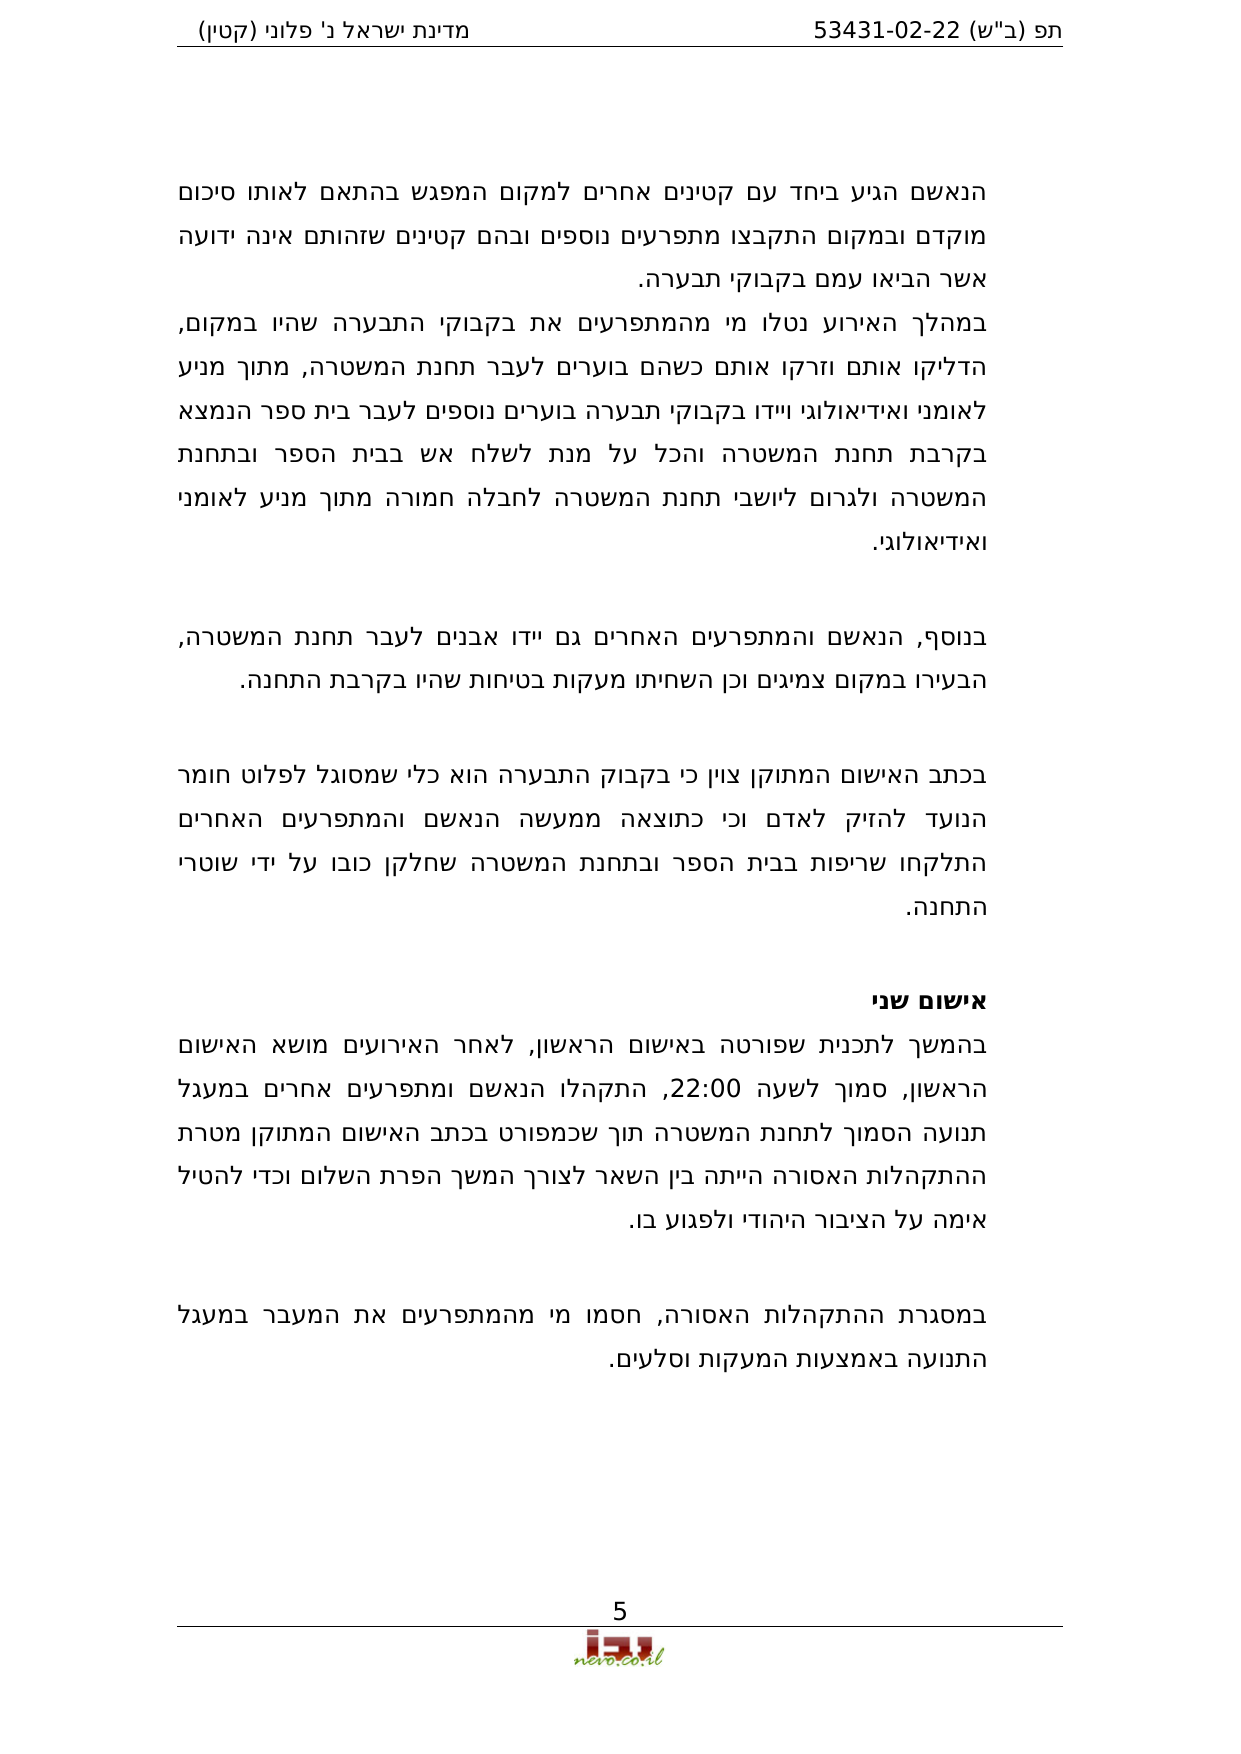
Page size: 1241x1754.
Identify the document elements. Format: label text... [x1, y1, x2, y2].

list אישום שני [177, 987, 988, 1016]
list הנאשם הגיע ביחד עם קטינים אחרים למקום המפגש בהתאם לאותו סיכום מוקדם ובמקום התקבצו מתפרעים נוספים ובהם קטינים שזהותם אינה ידועה אשר הביאו עמם בקבוקי תבערה. [177, 177, 988, 294]
list במסגרת ההתקהלות האסורה, חסמו מי מהמתפרעים את המעבר במעגל התנועה באמצעות המעקות וסלעים. [177, 1300, 988, 1373]
list בנוסף, הנאשם והמתפרעים האחרים גם יידו אבנים לעבר תחנת המשטרה, הבעירו במקום צמיגים וכן השחיתו מעקות בטיחות שהיו בקרבת התחנה. [177, 622, 988, 695]
picture [574, 1629, 666, 1667]
list בכתב האישום המתוקן צוין כי בקבוק התבערה הוא כלי שמסוגל לפלוט חומר הנועד להזיק לאדם וכי כתוצאה ממעשה הנאשם והמתפרעים האחרים התלקחו שריפות בבית הספר ובתחנת המשטרה שחלקן כובו על ידי שוטרי התחנה. [177, 761, 988, 921]
list בהמשך לתכנית שפורטה באישום הראשון, לאחר האירועים מושא האישום הראשון, סמוך לשעה 22:00, התקהלו הנאשם ומתפרעים אחרים במעגל תנועה הסמוך לתחנת המשטרה תוך שכמפורט בכתב האישום המתוקן מטרת ההתקהלות האסורה הייתה בין השאר לצורך המשך הפרת השלום וכדי להטיל אימה על הציבור היהודי ולפגוע בו. [177, 1030, 988, 1234]
list במהלך האירוע נטלו מי מהמתפרעים את בקבוקי התבערה שהיו במקום, הדליקו אותם וזרקו אותם כשהם בוערים לעבר תחנת המשטרה, מתוך מניע לאומני ואידיאולוגי ויידו בקבוקי תבערה בוערים נוספים לעבר בית ספר הנמצא בקרבת תחנת המשטרה והכל על מנת לשלח אש בבית הספר ובתחנת המשטרה ולגרום ליושבי תחנת המשטרה לחבלה חמורה מתוך מניע לאומני ואידיאולוגי. [177, 308, 988, 556]
